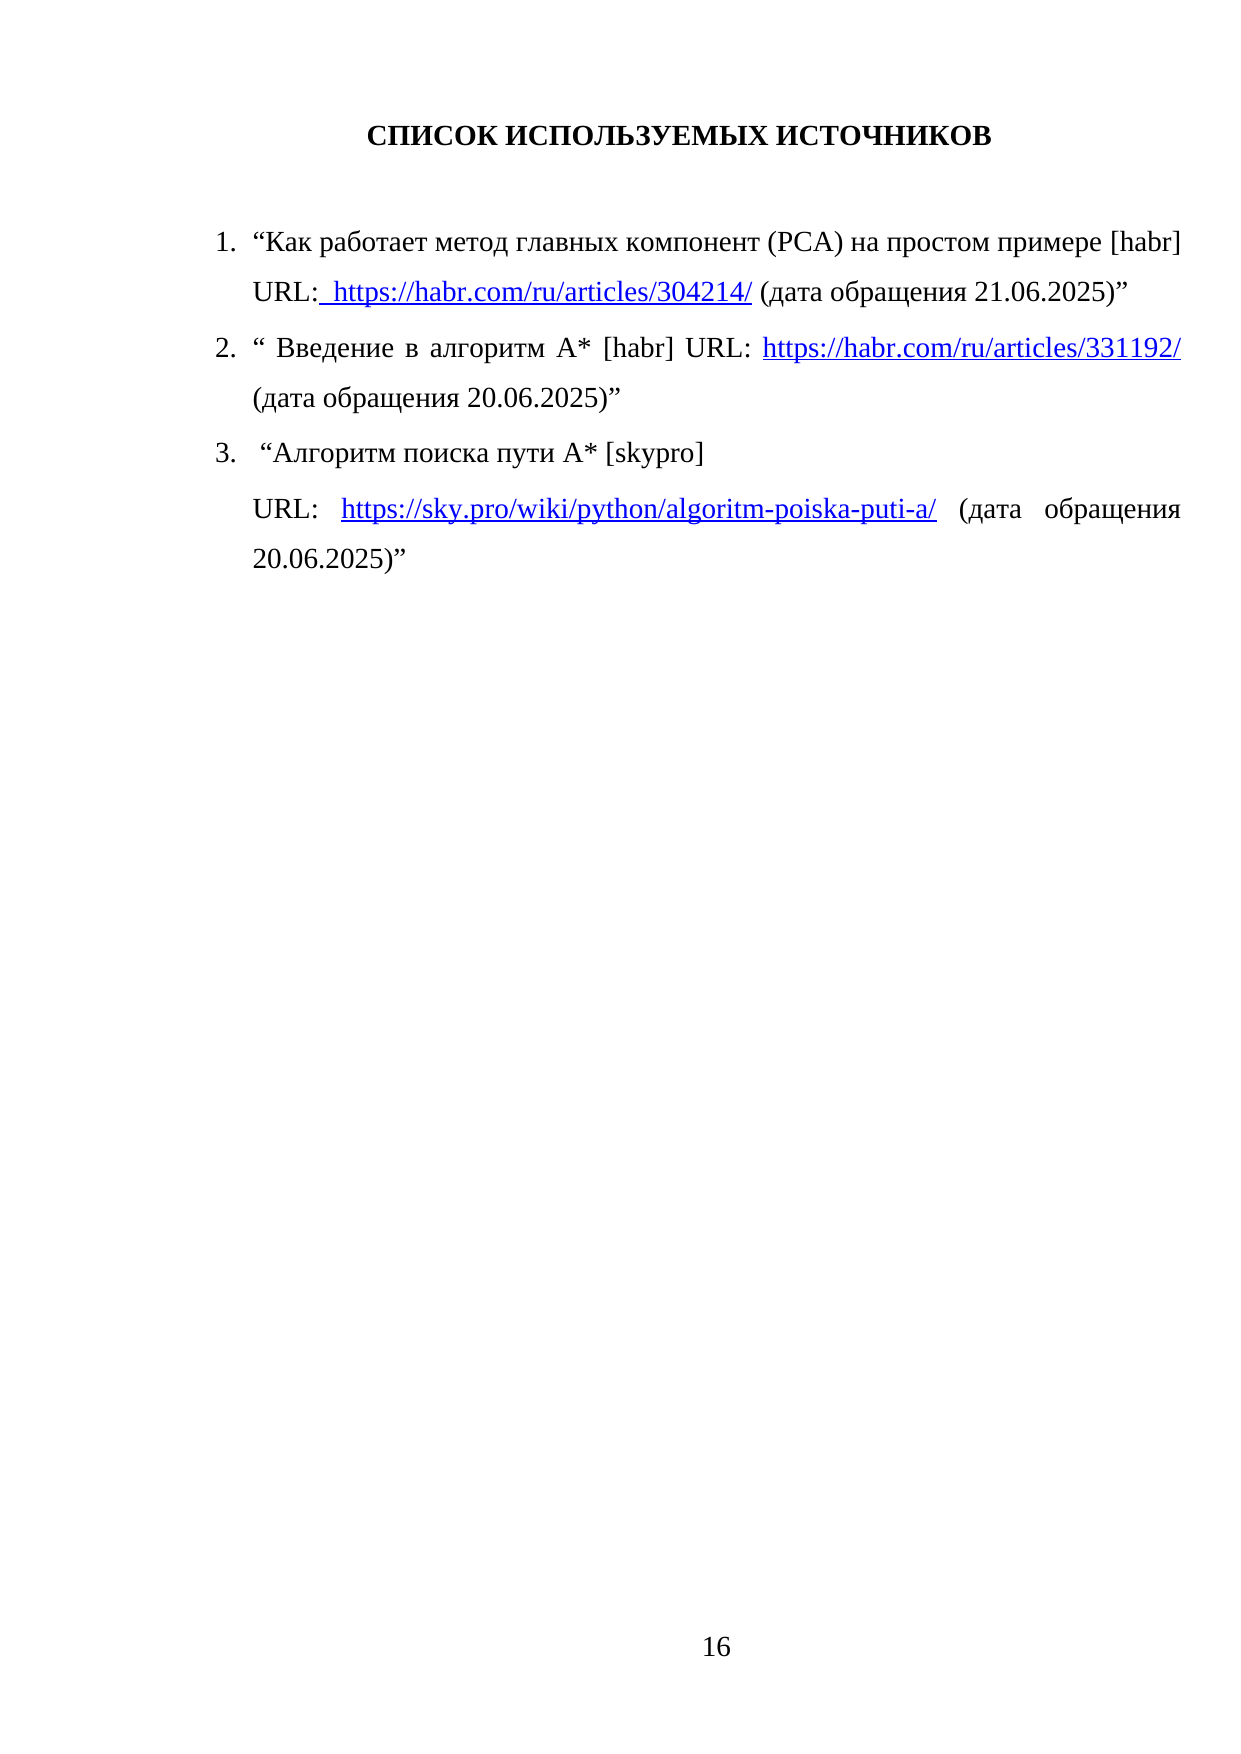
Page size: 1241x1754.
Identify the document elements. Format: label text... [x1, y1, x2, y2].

subtitle Список используемых источников [177, 118, 1181, 202]
list “ Введение в алгоритм A* [habr] URL: https://habr.com/ru/articles/331192/ (дата обращения 20.06.2025)” [215, 330, 1181, 414]
list “Алгоритм поиска пути A* [skypro] [215, 436, 1181, 469]
list “Как работает метод главных компонент (PCA) на простом примере [habr] URL: https://habr.com/ru/articles/304214/ (дата обращения 21.06.2025)” [215, 224, 1181, 308]
text URL: https://sky.pro/wiki/python/algoritm-poiska-puti-a/ (дата обращения 20.06.2025)” [252, 491, 1181, 575]
